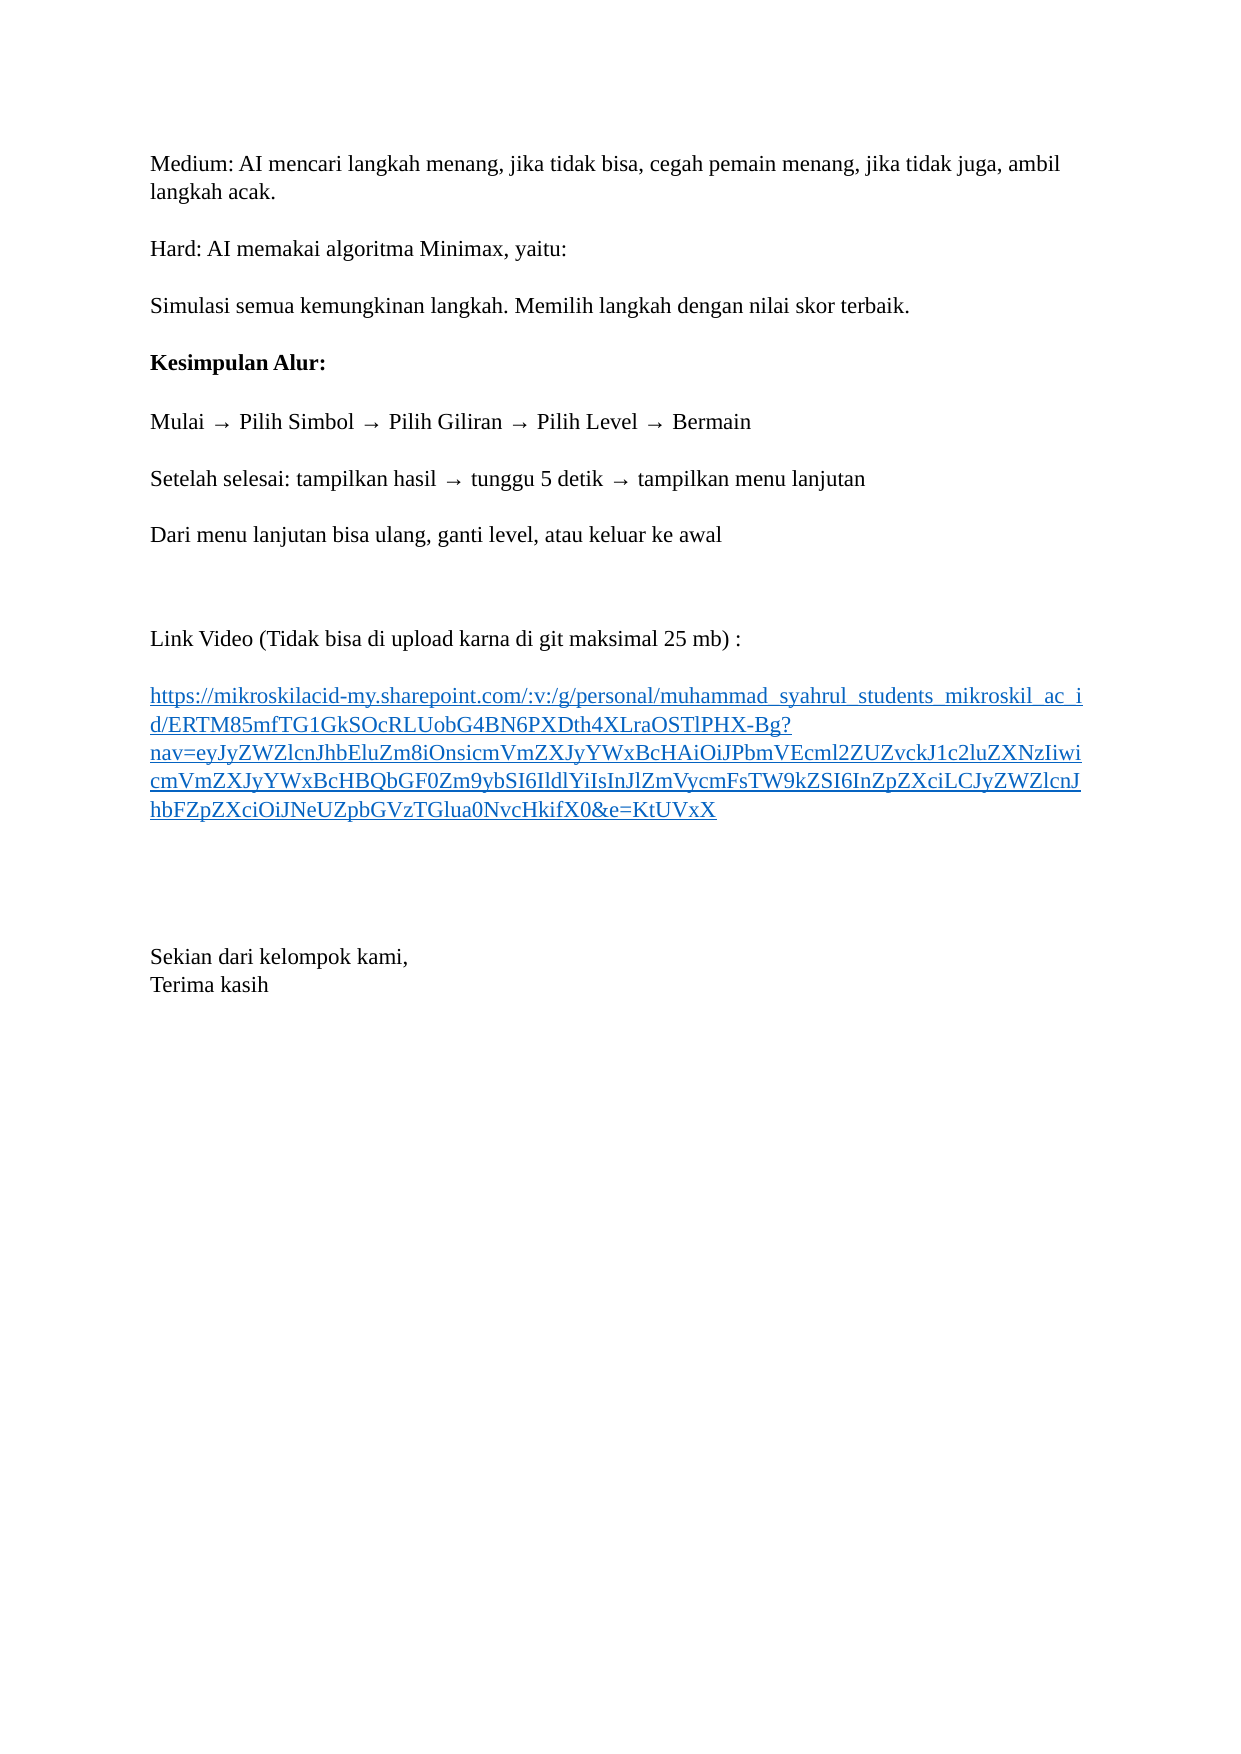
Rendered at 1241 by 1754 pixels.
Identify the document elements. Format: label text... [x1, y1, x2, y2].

text Kesimpulan Alur: [150, 349, 1090, 406]
text Hard: AI memakai algoritma Minimax, yaitu: [150, 235, 1090, 262]
text Link Video (Tidak bisa di upload karna di git maksimal 25 mb) : https://mikroskilacid-my.sharepoint.com/:v:/g/personal/muhammad_syahrul_students_mikroskil_ac_id/ERTM85mfTG1GkSOcRLUobG4BN6PXDth4XLraOSTlPHX-Bg?nav=eyJyZWZlcnJhbEluZm8iOnsicmVmZXJyYWxBcHAiOiJPbmVEcml2ZUZvckJ1c2luZXNzIiwicmVmZXJyYWxBcHBQbGF0Zm9ybSI6IldlYiIsInJlZmVycmFsTW9kZSI6InZpZXciLCJyZWZlcnJhbFZpZXciOiJNeUZpbGVzTGlua0NvcHkifX0&e=KtUVxX [150, 625, 1090, 822]
text Sekian dari kelompok kami, Terima kasih [150, 886, 1090, 998]
text Simulasi semua kemungkinan langkah. Memilih langkah dengan nilai skor terbaik. [150, 292, 1090, 318]
text Mulai → Pilih Simbol → Pilih Giliran → Pilih Level → Bermain [150, 408, 1090, 434]
text Medium: AI mencari langkah menang, jika tidak bisa, cegah pemain menang, jika tidak juga, ambil langkah acak. [150, 150, 1090, 205]
text Setelah selesai: tampilkan hasil → tunggu 5 detik → tampilkan menu lanjutan [150, 465, 1090, 491]
text Dari menu lanjutan bisa ulang, ganti level, atau keluar ke awal [150, 522, 1090, 548]
